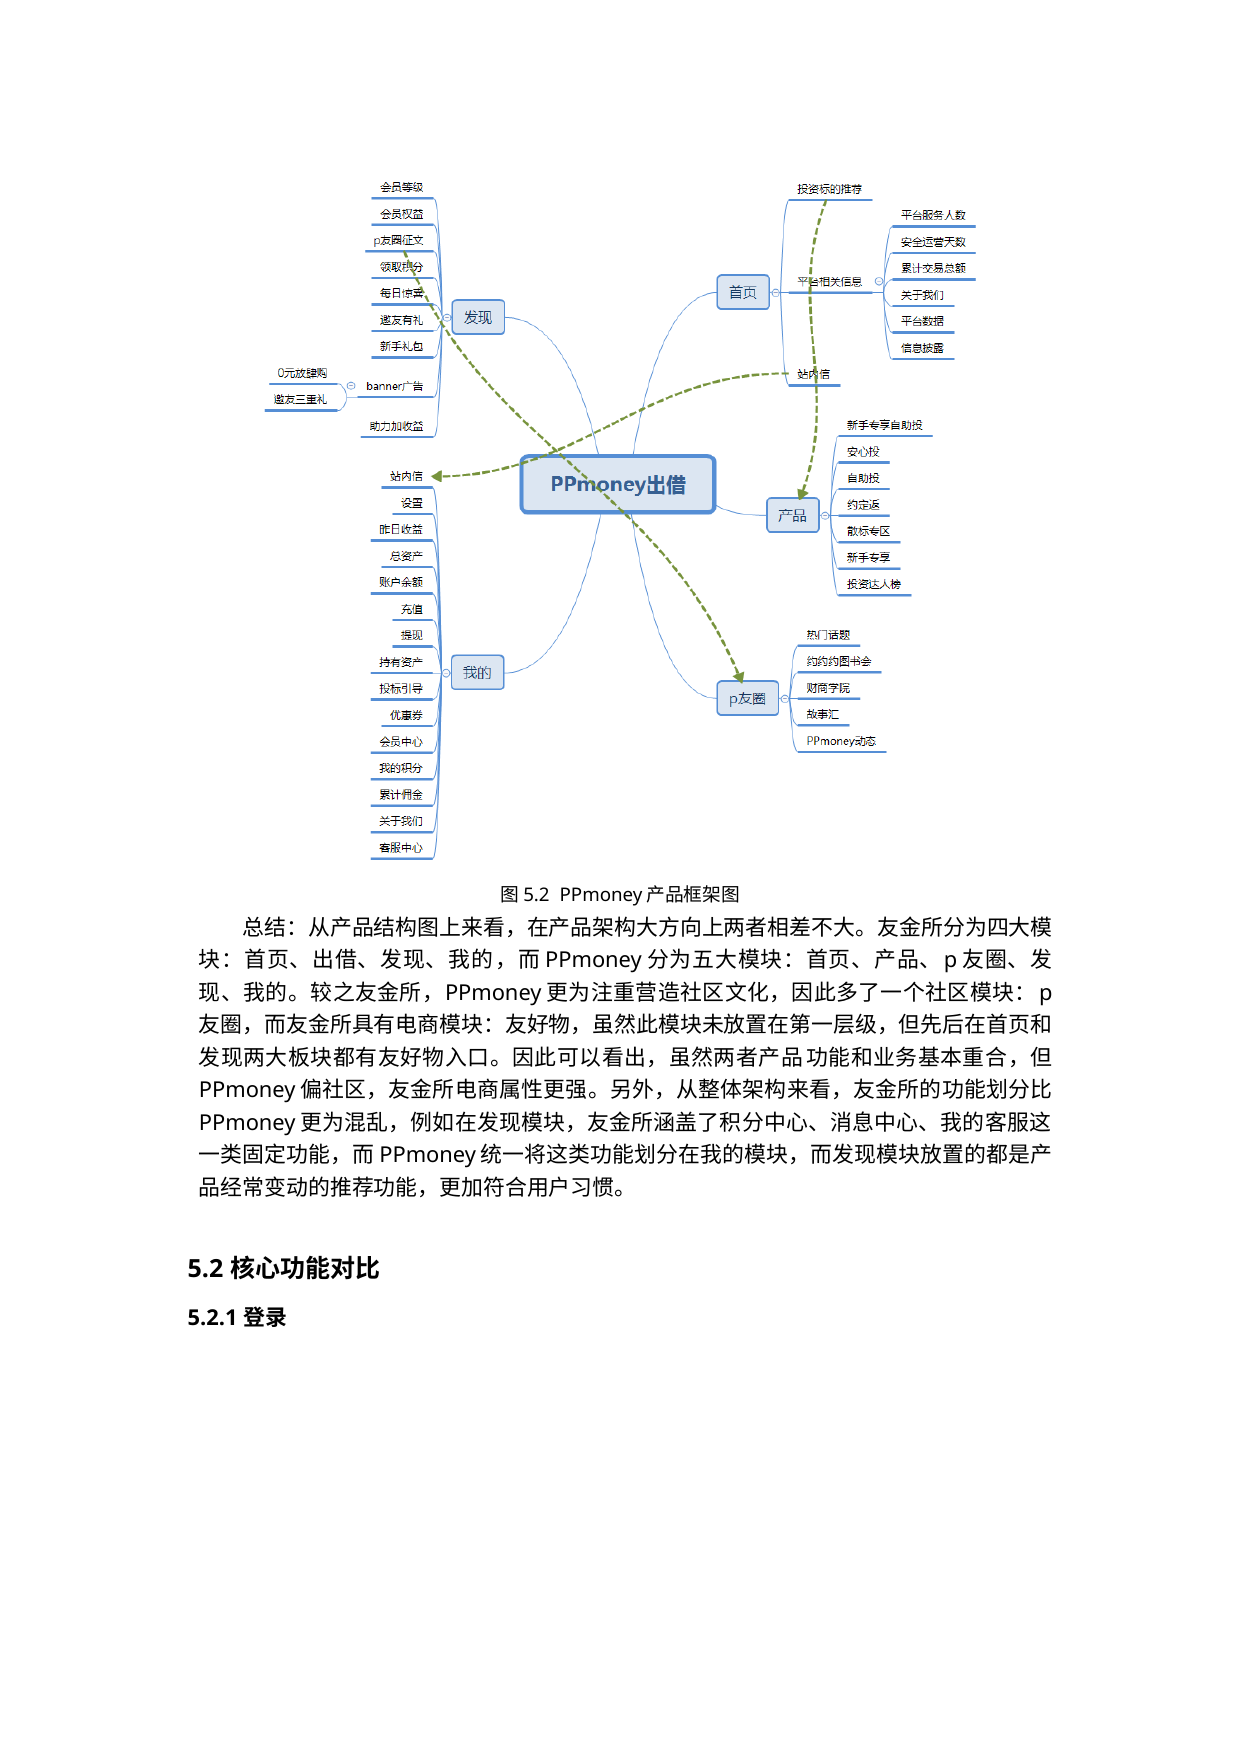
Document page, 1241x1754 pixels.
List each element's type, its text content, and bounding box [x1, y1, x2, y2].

text 5.2 核心功能对比 [187, 1234, 1053, 1299]
list 5.2.1 登录 [187, 1299, 1053, 1332]
text 总结：从产品结构图上来看，在产品架构大方向上两者相差不大。友金所分为四大模块：首页、出借、发现、我的，而PPmoney分为五大模块：首页、产品、p友圈、发现、我的。较之友金所，PPmoney更为注重营造社区文化，因此多了一个社区模块：p友圈，而友金所具有电商模块：友好物，虽然此模块未放置在第一层级，但先后在首页和发现两大板块都有友好物入口。因此可以看出，虽然两者产品功能和业务基本重合，但PPmoney偏社区，友金所电商属性更强。另外，从整体架构来看，友金所的功能划分比PPmoney更为混乱，例如在发现模块，友金所涵盖了积分中心、消息中心、我的客服这一类固定功能，而PPmoney统一将这类功能划分在我的模块，而发现模块放置的都是产品经常变动的推荐功能，更加符合用户习惯。 [199, 909, 1053, 1202]
text 图5.2 PPmoney产品框架图 [187, 877, 1053, 909]
picture [250, 162, 990, 872]
